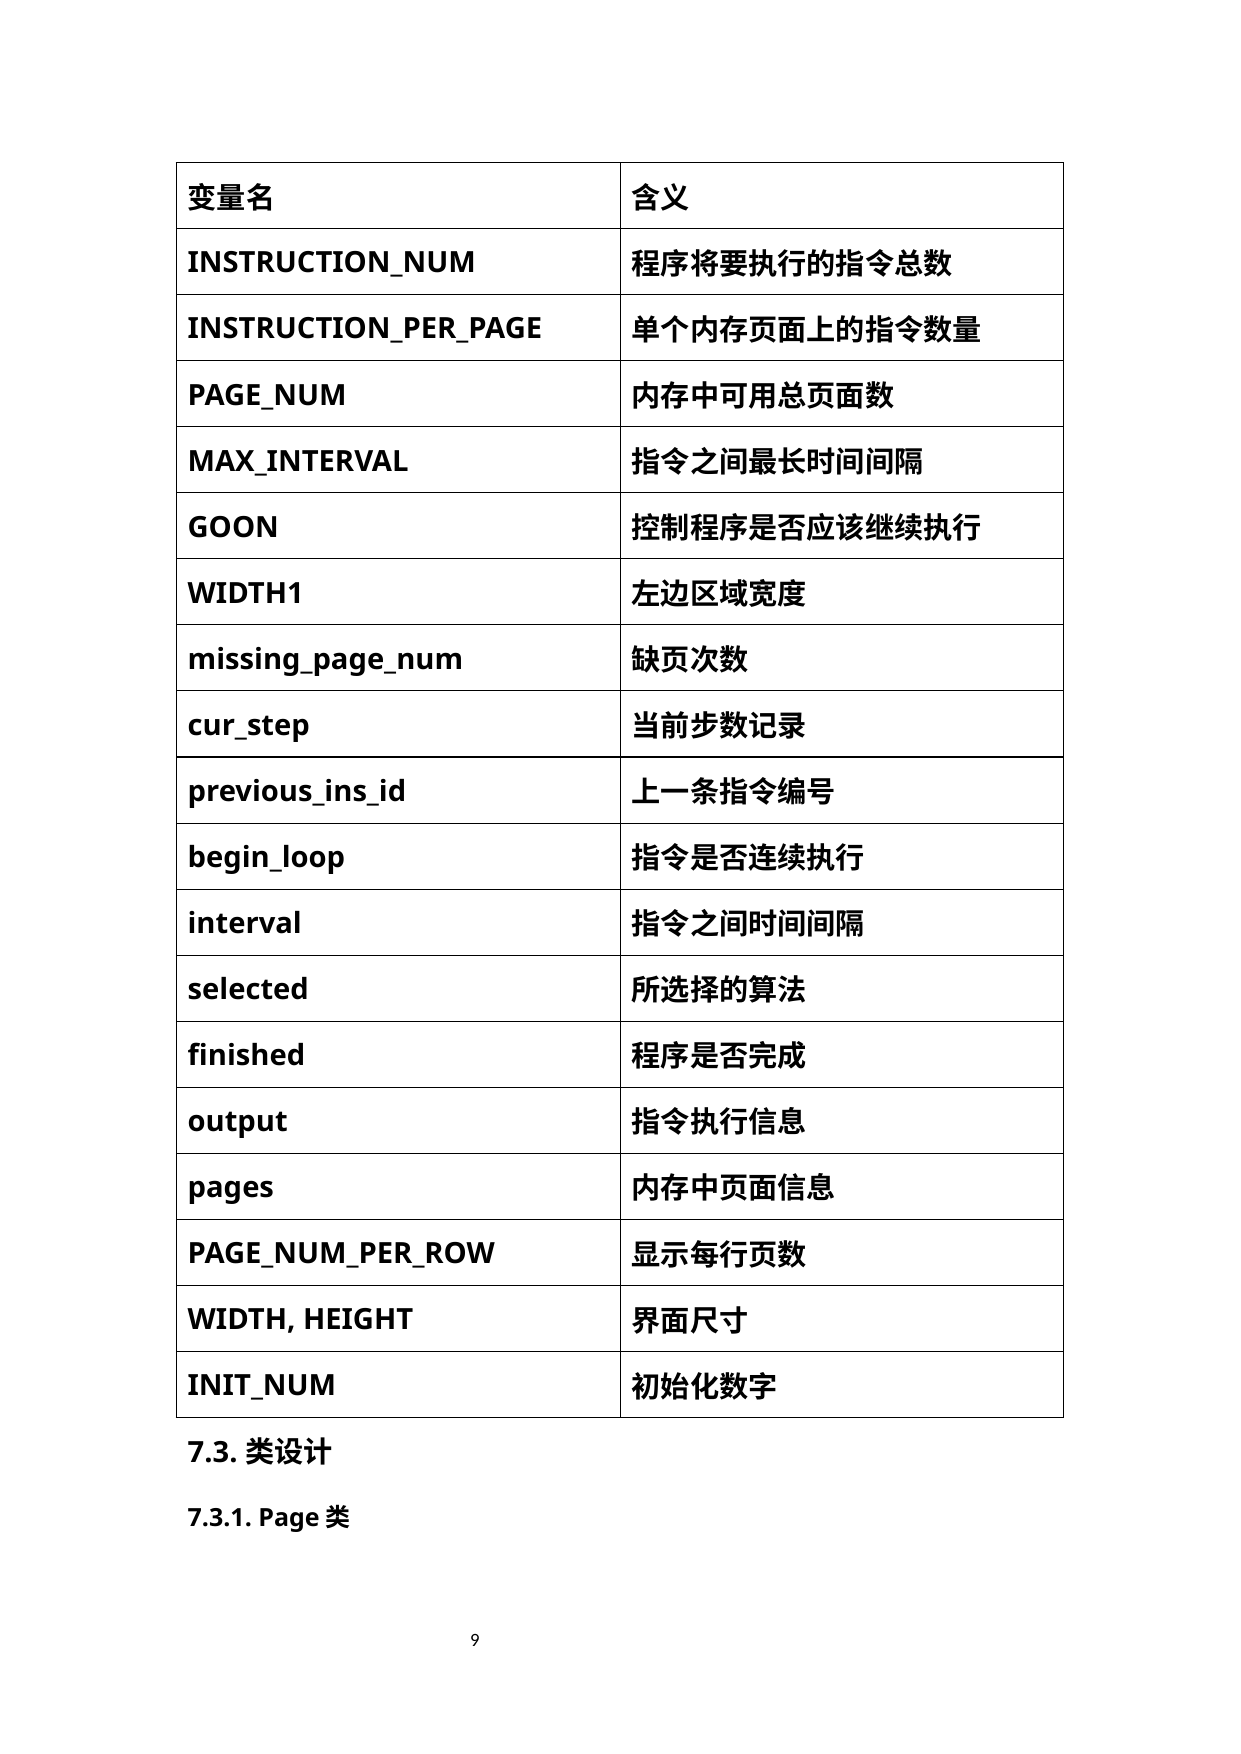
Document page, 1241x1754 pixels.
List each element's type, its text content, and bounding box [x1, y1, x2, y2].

table_cell MAX_INTERVAL [177, 427, 620, 492]
table_cell 程序是否完成 [621, 1022, 1063, 1087]
table_cell INIT_NUM [177, 1352, 620, 1417]
table_cell 界面尺寸 [621, 1286, 1063, 1351]
table_cell 左边区域宽度 [621, 559, 1063, 624]
table_header 变量名 [177, 163, 620, 228]
table_header 含义 [621, 163, 1063, 228]
table_cell 控制程序是否应该继续执行 [621, 493, 1063, 558]
table_cell INSTRUCTION_NUM [177, 229, 620, 294]
table_cell 指令执行信息 [621, 1088, 1063, 1153]
table_cell 程序将要执行的指令总数 [621, 229, 1063, 294]
list 7.3. 类设计 [187, 1418, 1053, 1483]
table_cell begin_loop [177, 824, 620, 888]
table_cell 单个内存页面上的指令数量 [621, 295, 1063, 360]
list 7.3.1. Page类 [187, 1483, 1053, 1548]
table_cell 内存中可用总页面数 [621, 361, 1063, 426]
table_cell INSTRUCTION_PER_PAGE [177, 295, 620, 360]
table_cell 初始化数字 [621, 1352, 1063, 1417]
table_cell pages [177, 1154, 620, 1219]
table_cell missing_page_num [177, 625, 620, 690]
table_cell 所选择的算法 [621, 956, 1063, 1021]
table_cell cur_step [177, 691, 620, 756]
table_cell 显示每行页数 [621, 1220, 1063, 1285]
table_cell 内存中页面信息 [621, 1154, 1063, 1219]
table_cell PAGE_NUM_PER_ROW [177, 1220, 620, 1285]
table_cell PAGE_NUM [177, 361, 620, 426]
table_cell WIDTH1 [177, 559, 620, 624]
table_cell WIDTH, HEIGHT [177, 1286, 620, 1351]
table_cell previous_ins_id [177, 758, 620, 822]
table_cell 指令之间最长时间间隔 [621, 427, 1063, 492]
table_cell 上一条指令编号 [621, 758, 1063, 822]
table_cell 缺页次数 [621, 625, 1063, 690]
table_cell GOON [177, 493, 620, 558]
table_cell 指令之间时间间隔 [621, 890, 1063, 954]
table_cell finished [177, 1022, 620, 1087]
table_cell output [177, 1088, 620, 1153]
table_cell selected [177, 956, 620, 1021]
table_cell 当前步数记录 [621, 691, 1063, 756]
table_cell 指令是否连续执行 [621, 824, 1063, 888]
table_cell interval [177, 890, 620, 954]
